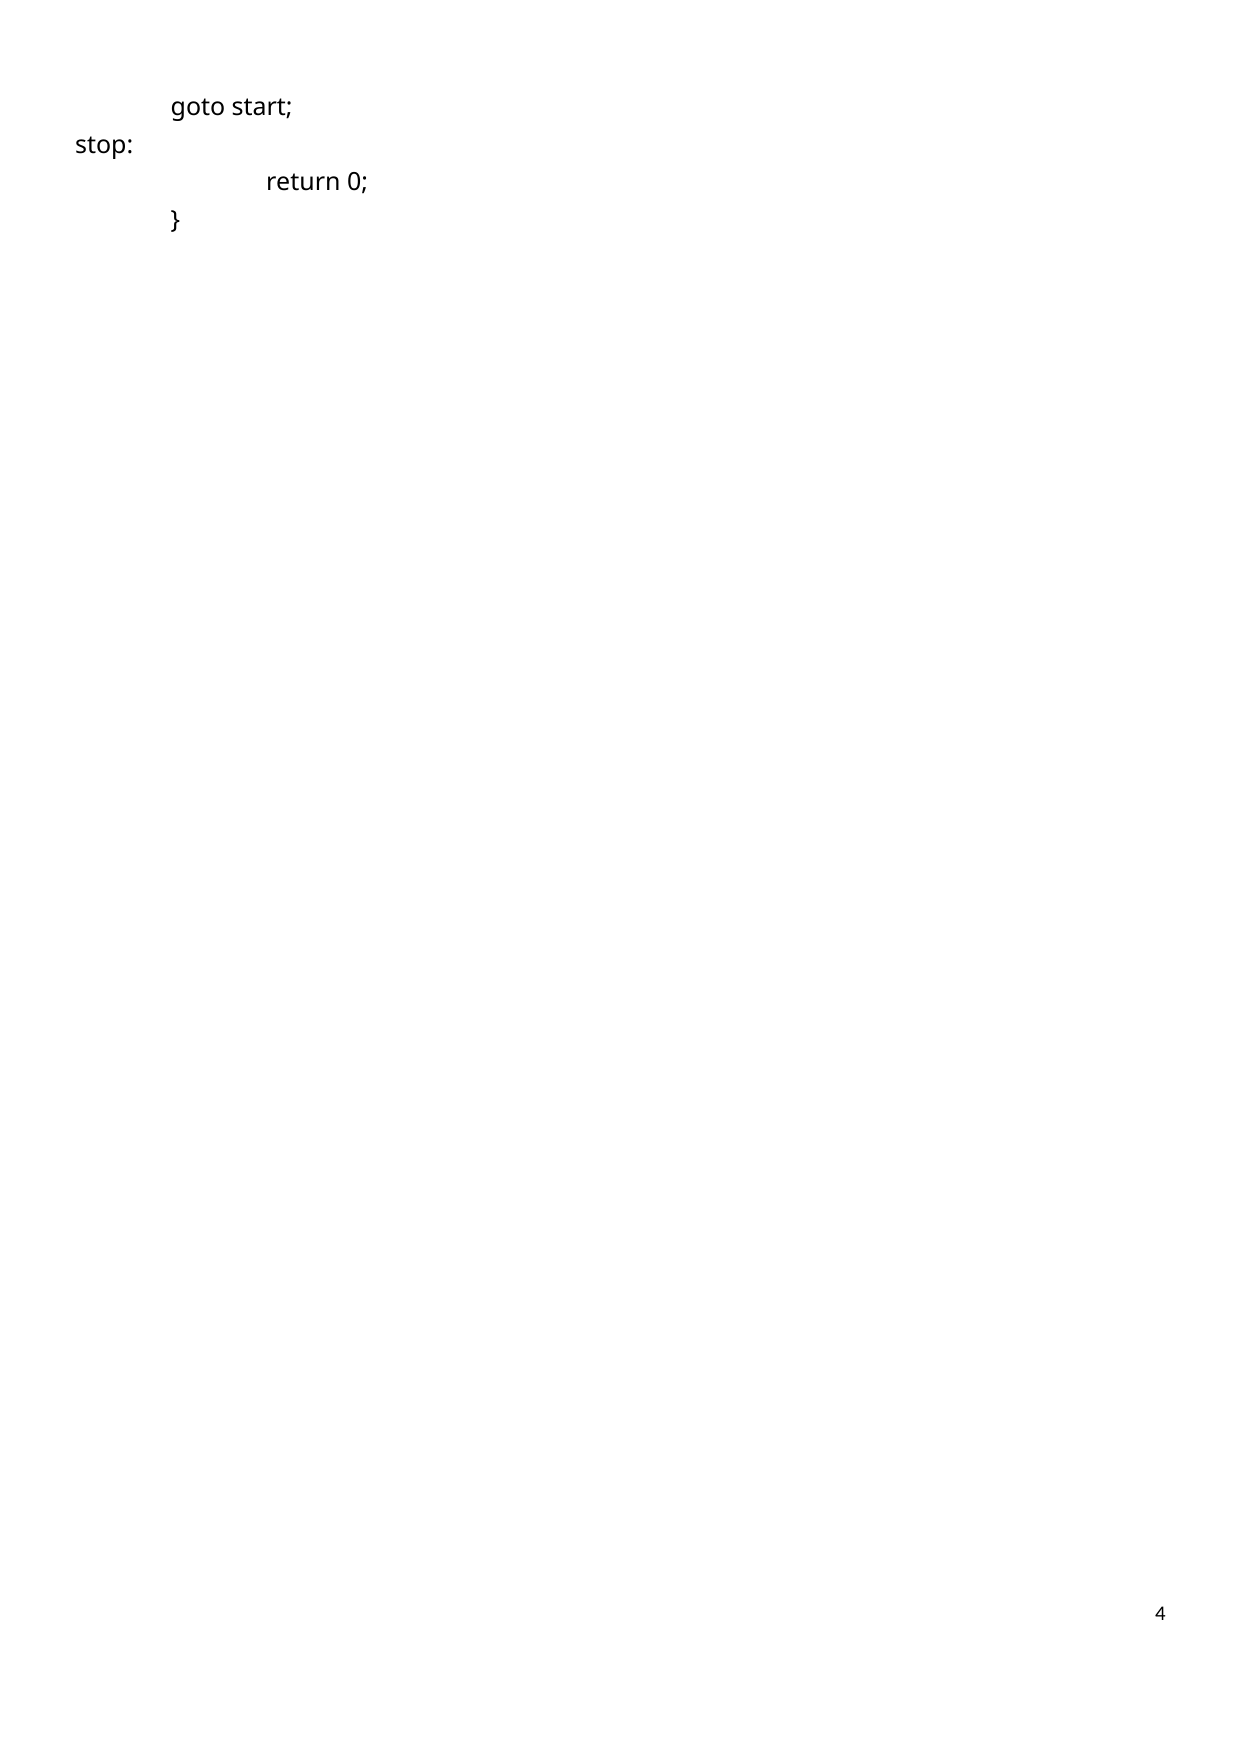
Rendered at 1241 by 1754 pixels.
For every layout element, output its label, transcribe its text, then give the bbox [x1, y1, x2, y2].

text } [75, 200, 1165, 237]
text goto start; [75, 87, 1165, 125]
text return 0; [75, 162, 1165, 200]
text stop: [75, 125, 1165, 162]
